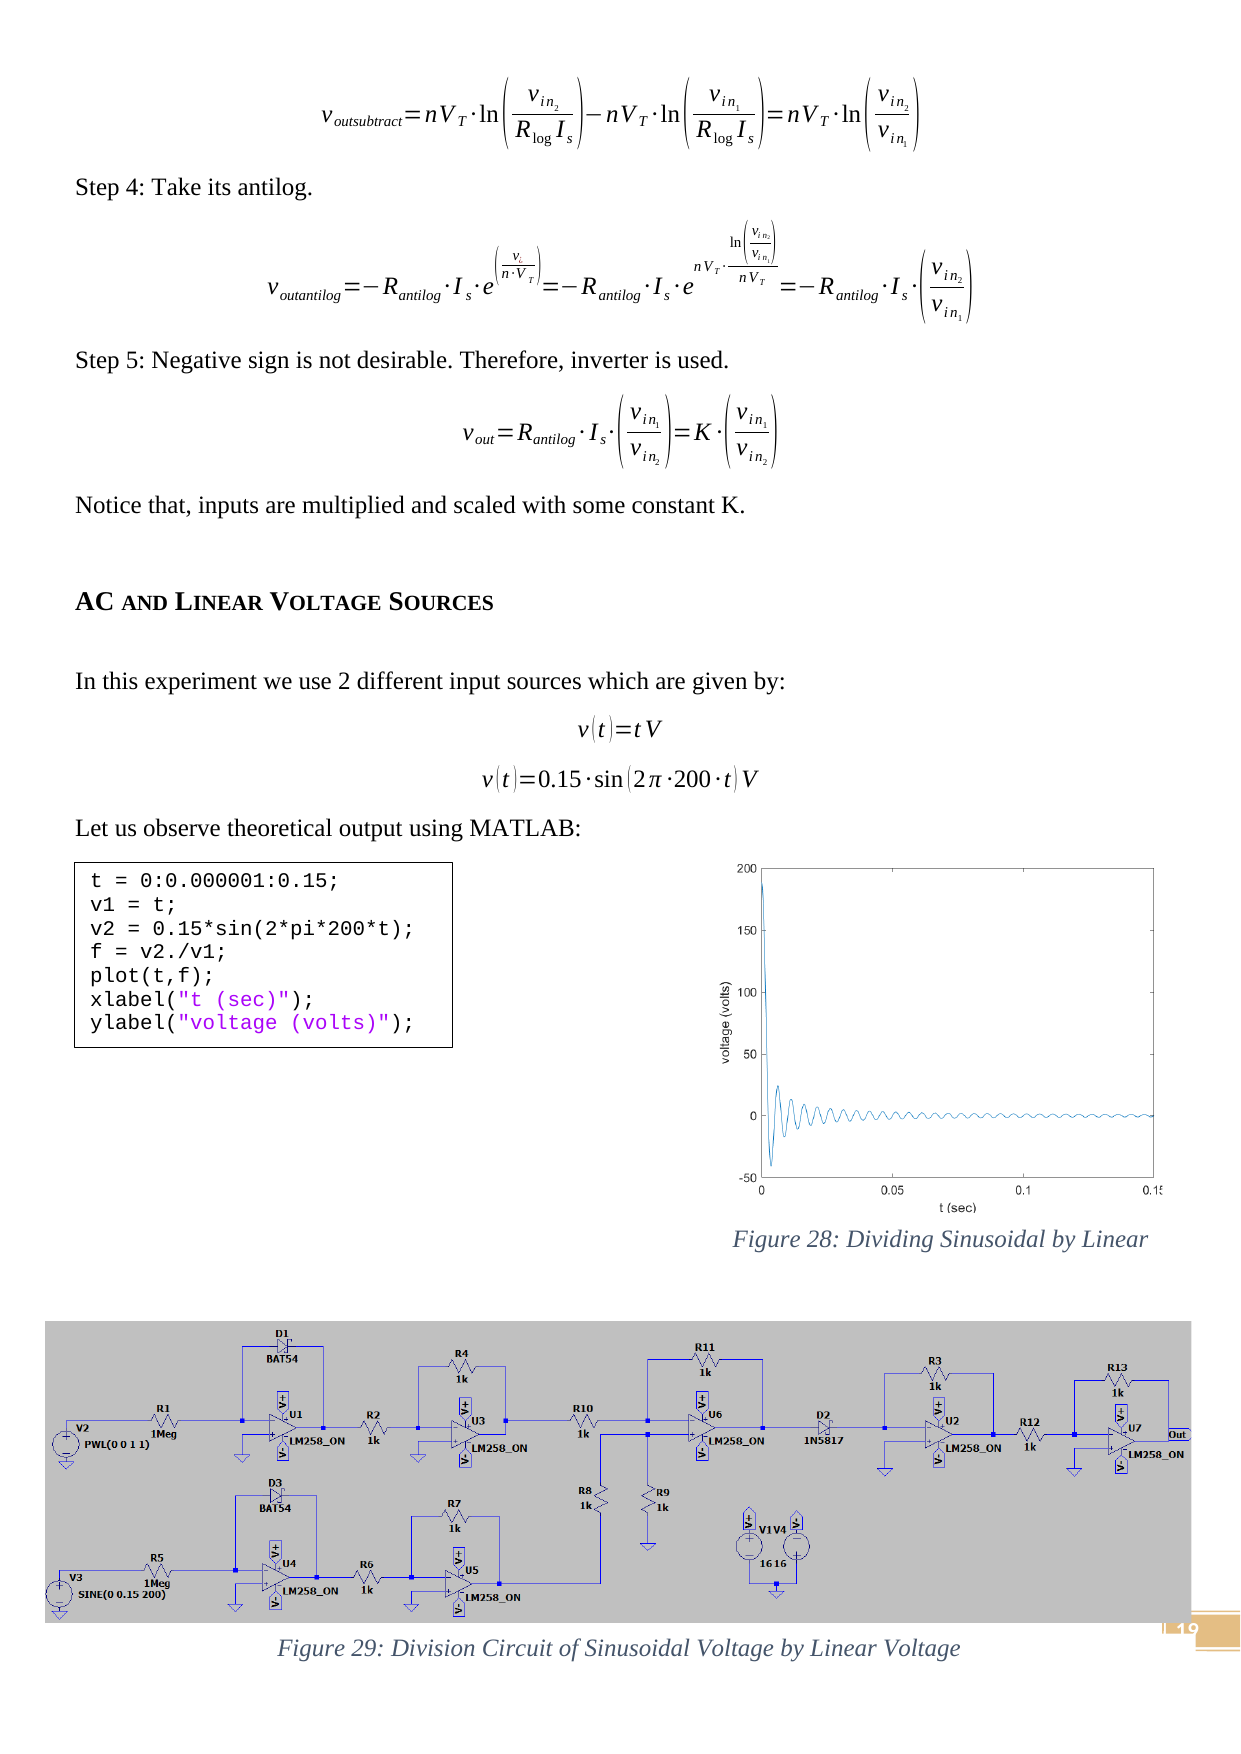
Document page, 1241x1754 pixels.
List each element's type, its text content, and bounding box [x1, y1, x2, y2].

text Let us observe theoretical output using MATLAB: [75, 813, 1165, 842]
text In this experiment we use 2 different input sources which are given by: [75, 666, 1165, 695]
text Step 5: Negative sign is not desirable. Therefore, inverter is used. [75, 345, 1165, 374]
text Notice that, inputs are multiplied and scaled with some constant K. [75, 490, 1165, 518]
picture [44, 1321, 1192, 1622]
subtitle AC and Linear Voltage Sources [75, 585, 1165, 616]
picture [718, 862, 1163, 1212]
text Step 4: Take its antilog. [75, 172, 1165, 201]
